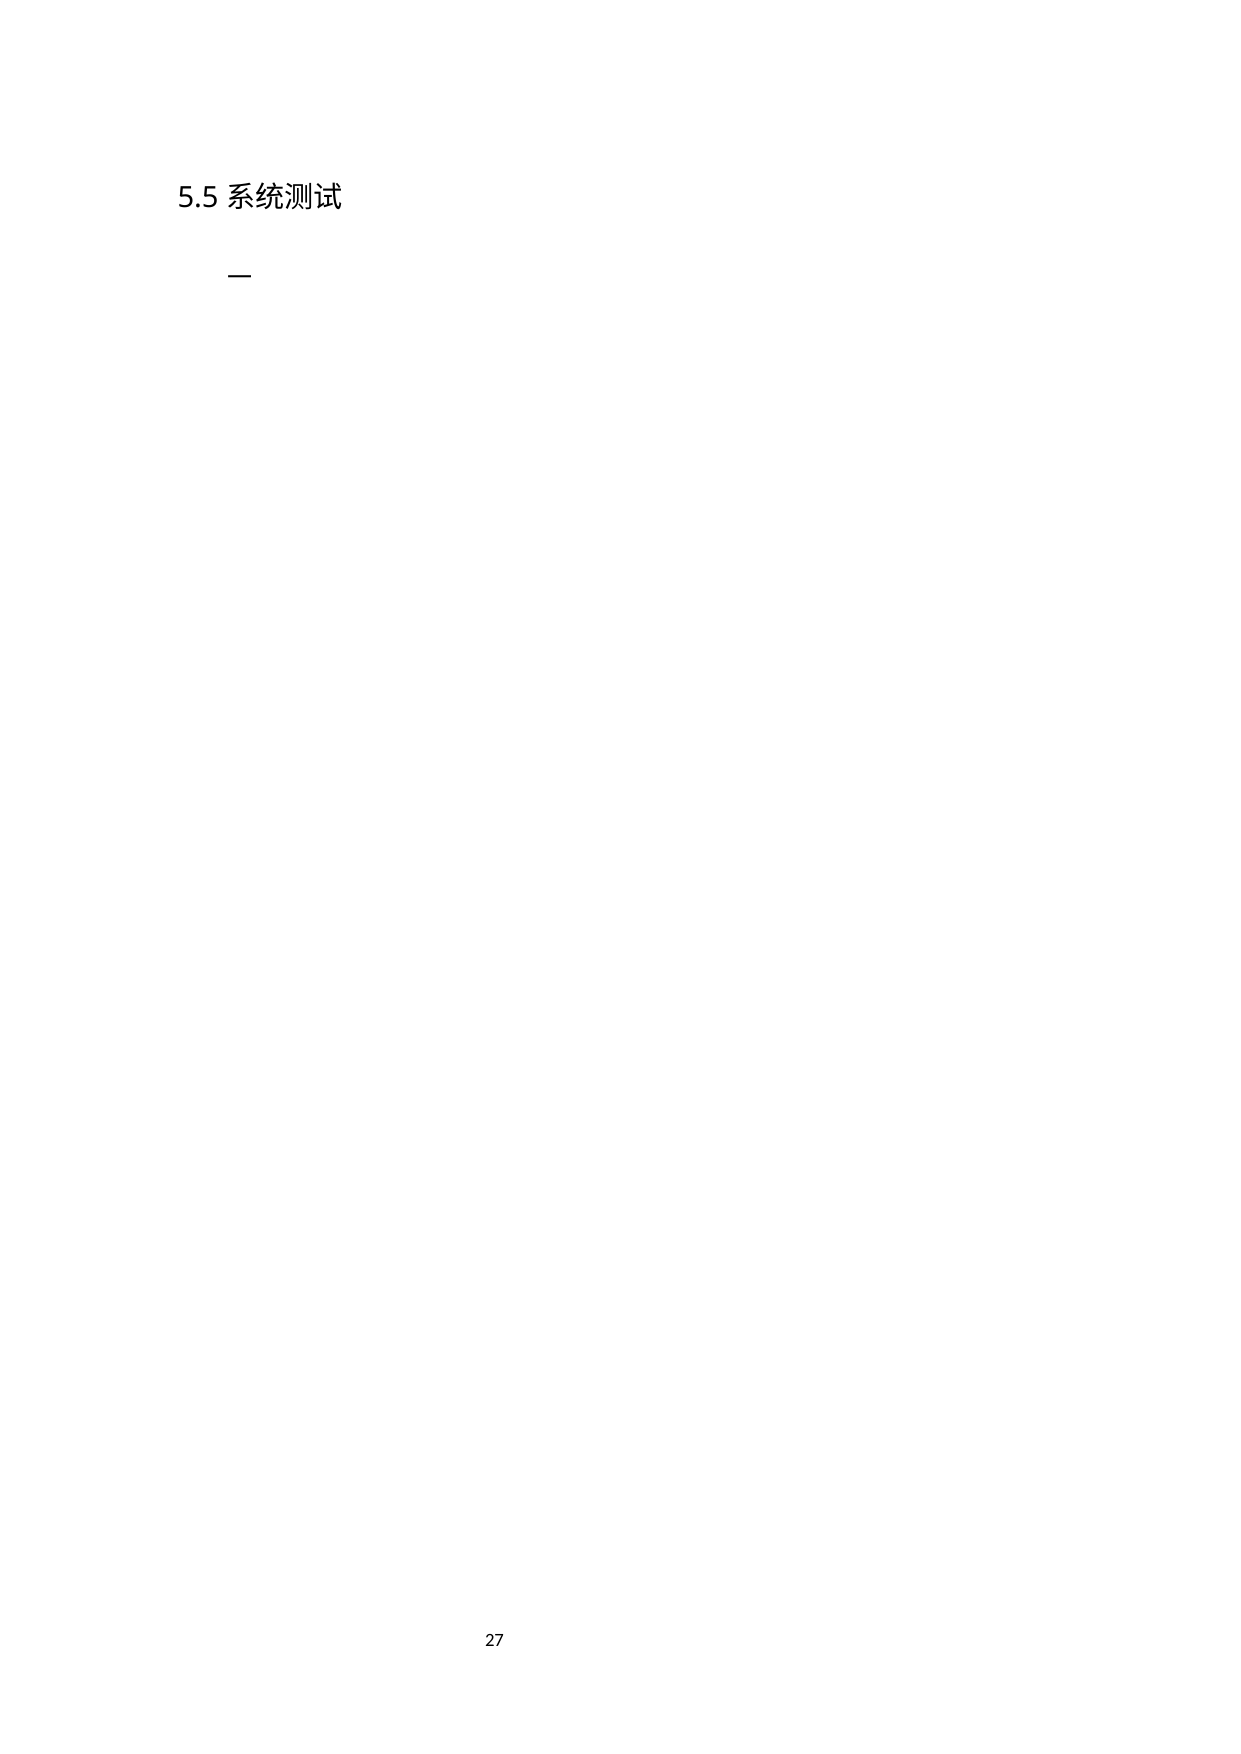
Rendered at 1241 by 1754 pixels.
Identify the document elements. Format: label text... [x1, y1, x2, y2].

text 一 [177, 243, 1093, 308]
text 5.5 系统测试 [177, 162, 1093, 227]
